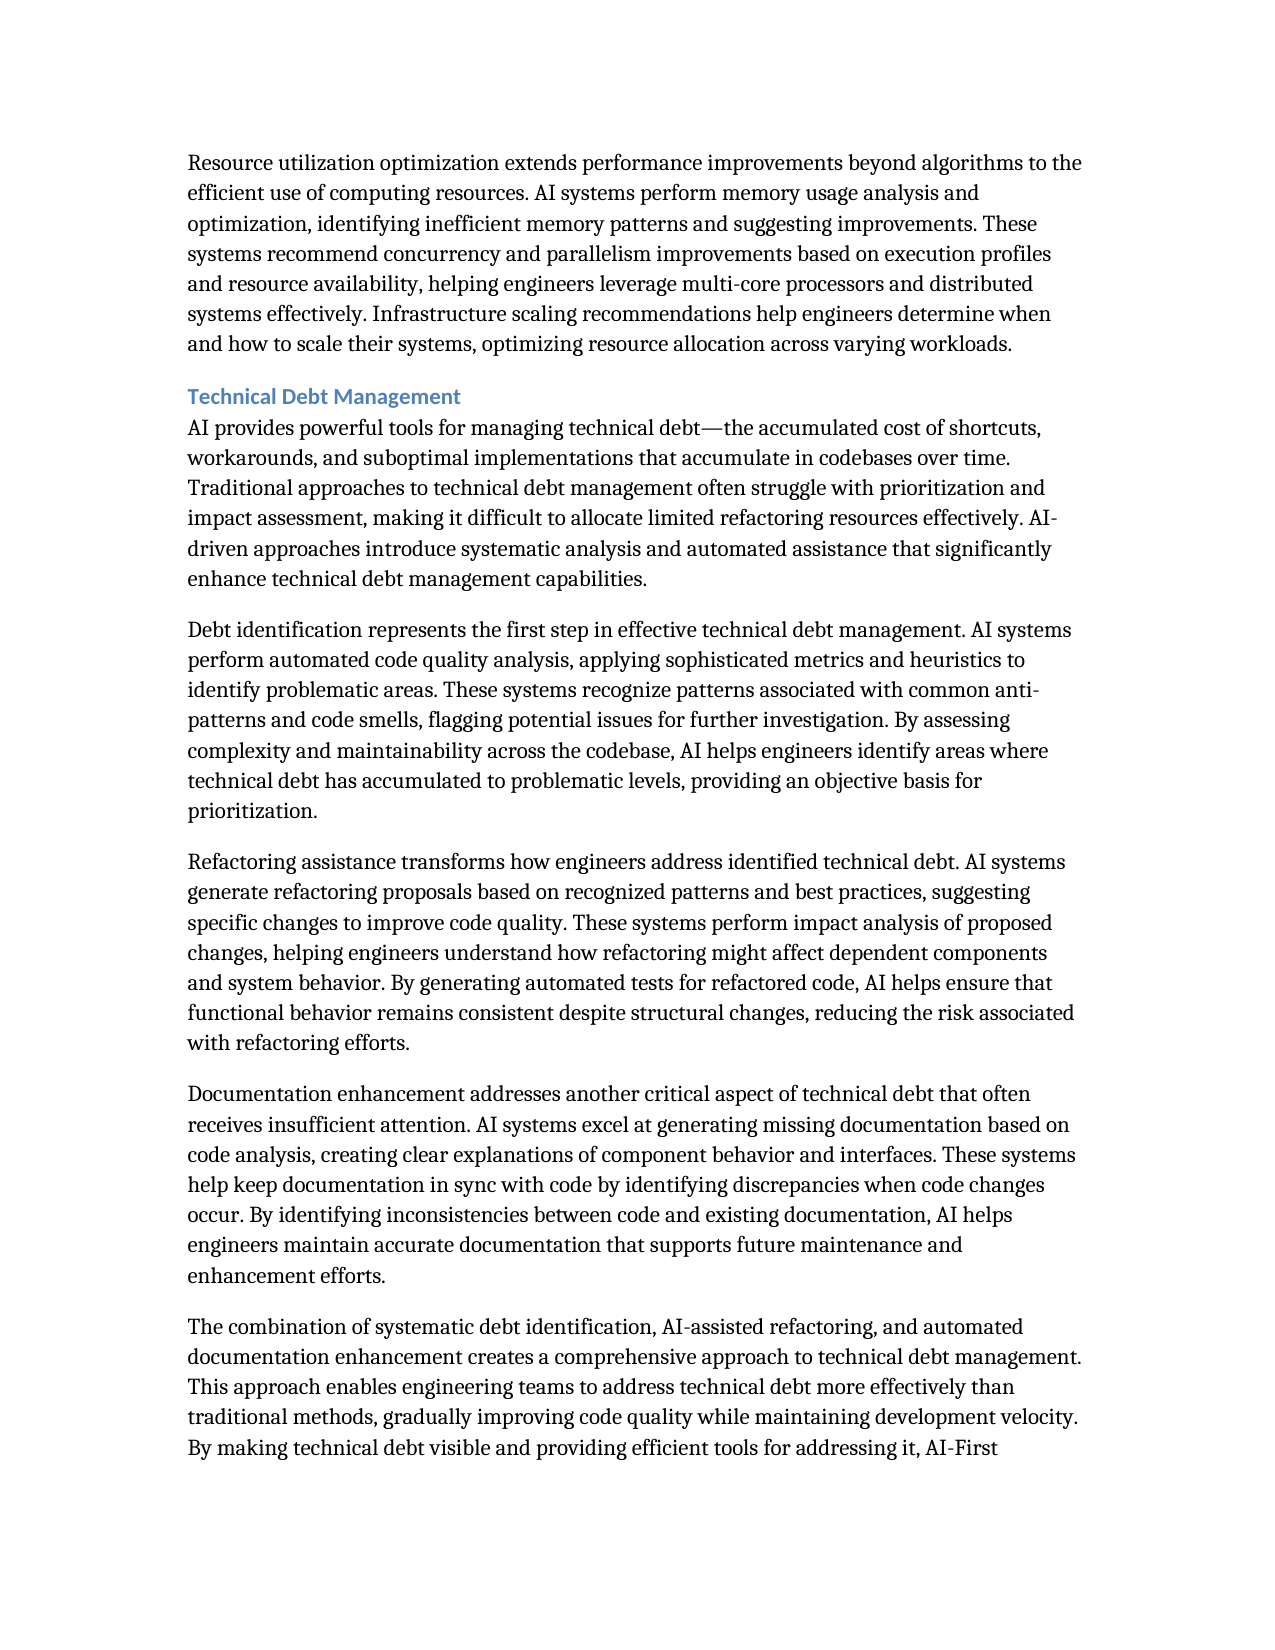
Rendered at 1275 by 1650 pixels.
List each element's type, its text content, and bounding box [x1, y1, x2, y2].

text AI provides powerful tools for managing technical debt—the accumulated cost of shortcuts, workarounds, and suboptimal implementations that accumulate in codebases over time. Traditional approaches to technical debt management often struggle with prioritization and impact assessment, making it difficult to allocate limited refactoring resources effectively. AI-driven approaches introduce systematic analysis and automated assistance that significantly enhance technical debt management capabilities. [187, 414, 1087, 592]
text Documentation enhancement addresses another critical aspect of technical debt that often receives insufficient attention. AI systems excel at generating missing documentation based on code analysis, creating clear explanations of component behavior and interfaces. These systems help keep documentation in sync with code by identifying discrepancies when code changes occur. By identifying inconsistencies between code and existing documentation, AI helps engineers maintain accurate documentation that supports future maintenance and enhancement efforts. [187, 1081, 1087, 1289]
text Refactoring assistance transforms how engineers address identified technical debt. AI systems generate refactoring proposals based on recognized patterns and best practices, suggesting specific changes to improve code quality. These systems perform impact analysis of proposed changes, helping engineers understand how refactoring might affect dependent components and system behavior. By generating automated tests for refactored code, AI helps ensure that functional behavior remains consistent despite structural changes, reducing the risk associated with refactoring efforts. [187, 849, 1087, 1056]
text Resource utilization optimization extends performance improvements beyond algorithms to the efficient use of computing resources. AI systems perform memory usage analysis and optimization, identifying inefficient memory patterns and suggesting improvements. These systems recommend concurrency and parallelism improvements based on execution profiles and resource availability, helping engineers leverage multi-core processors and distributed systems effectively. Infrastructure scaling recommendations help engineers determine when and how to scale their systems, optimizing resource allocation across varying workloads. [187, 150, 1087, 358]
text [187, 1313, 1087, 1461]
subtitle Technical Debt Management [187, 382, 1087, 410]
text Debt identification represents the first step in effective technical debt management. AI systems perform automated code quality analysis, applying sophisticated metrics and heuristics to identify problematic areas. These systems recognize patterns associated with common anti-patterns and code smells, flagging potential issues for further investigation. By assessing complexity and maintainability across the codebase, AI helps engineers identify areas where technical debt has accumulated to problematic levels, providing an objective basis for prioritization. [187, 617, 1087, 824]
